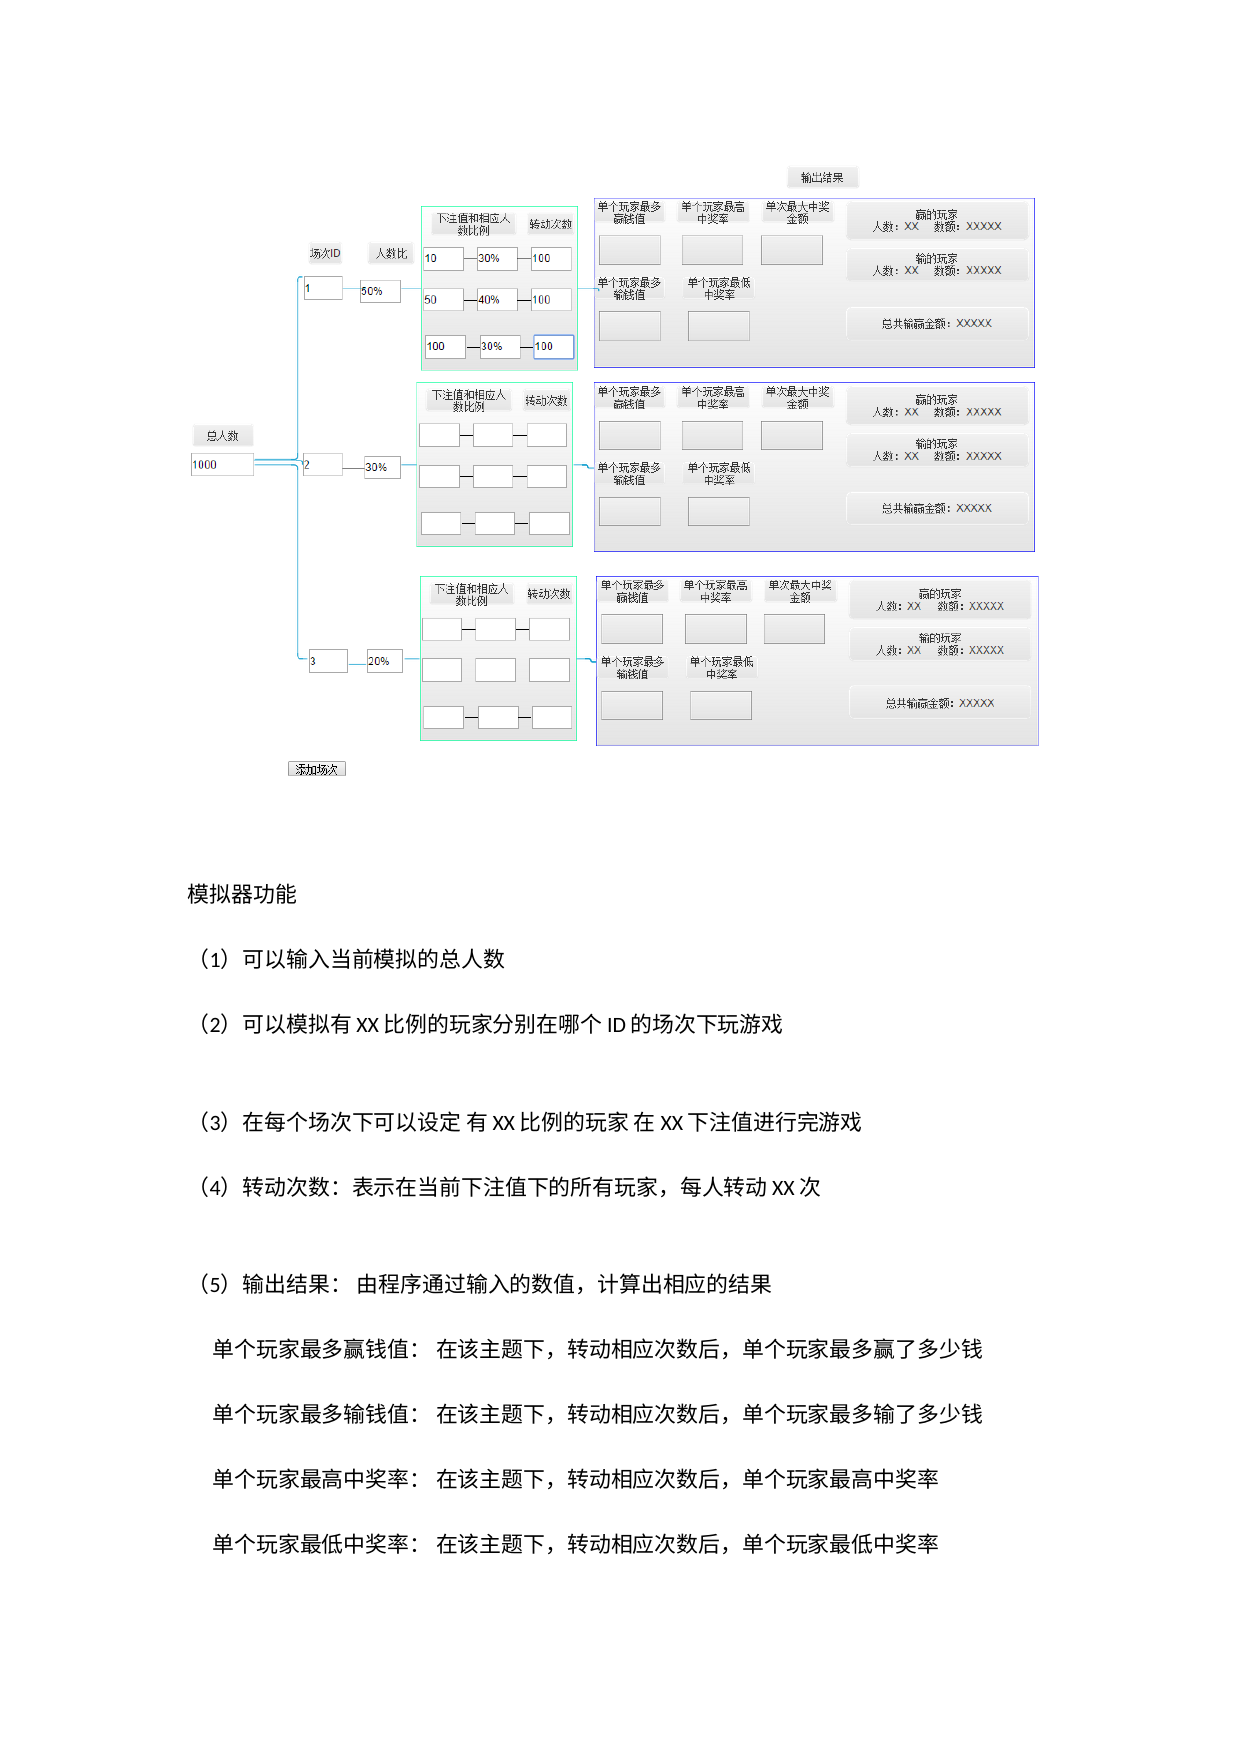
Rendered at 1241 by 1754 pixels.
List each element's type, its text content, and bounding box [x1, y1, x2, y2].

list 单个玩家最多输钱值： 在该主题下，转动相应次数后，单个玩家最多输了多少钱 [187, 1397, 1053, 1429]
text 模拟器功能 [187, 877, 1053, 909]
list 转动次数：表示在当前下注值下的所有玩家，每人转动XX次 [187, 1169, 1053, 1202]
list 输出结果： 由程序通过输入的数值，计算出相应的结果 [187, 1267, 1053, 1299]
list 单个玩家最多赢钱值： 在该主题下，转动相应次数后，单个玩家最多赢了多少钱 [187, 1332, 1053, 1364]
list 单个玩家最高中奖率： 在该主题下，转动相应次数后，单个玩家最高中奖率 [187, 1462, 1053, 1494]
picture [187, 162, 1053, 776]
list 可以输入当前模拟的总人数 [187, 942, 1053, 974]
list 可以模拟有XX比例的玩家分别在哪个 ID的场次下玩游戏 [187, 1007, 1053, 1039]
list 单个玩家最低中奖率： 在该主题下，转动相应次数后，单个玩家最低中奖率 [187, 1527, 1053, 1559]
list 在每个场次下可以设定 有XX比例的玩家 在 XX下注值进行完游戏 [187, 1104, 1053, 1137]
